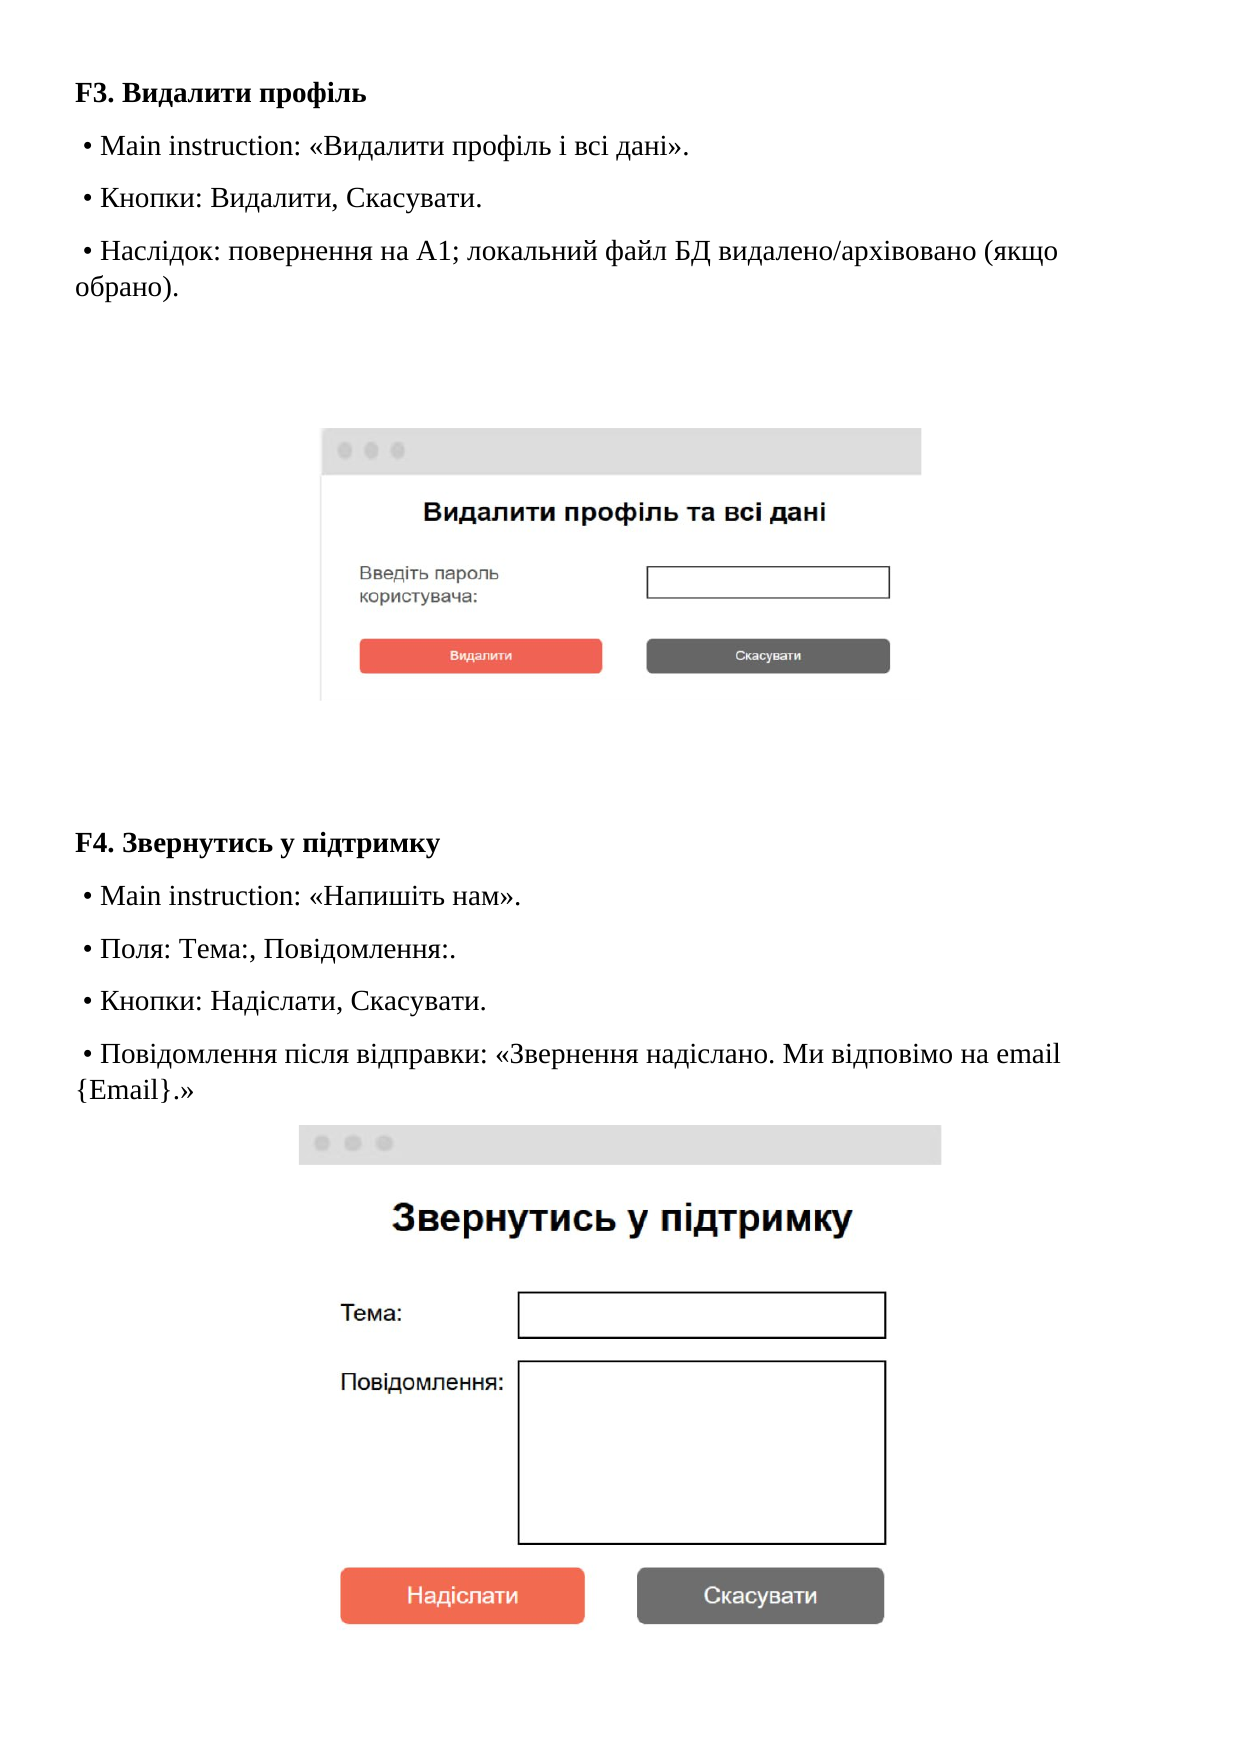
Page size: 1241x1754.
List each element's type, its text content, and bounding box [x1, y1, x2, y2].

text F4. Звернутись у підтримку [75, 825, 1165, 859]
picture [298, 1125, 942, 1660]
text • Поля: Тема:, Повідомлення:. [75, 931, 1165, 964]
text F3. Видалити профіль [75, 75, 1165, 108]
text • Повідомлення після відправки: «Звернення надіслано. Ми відповімо на email {Email}.» [75, 1036, 1165, 1106]
text • Кнопки: Видалити, Скасувати. [75, 181, 1165, 214]
text • Main instruction: «Напишіть нам». [75, 878, 1165, 911]
text • Кнопки: Надіслати, Скасувати. [75, 983, 1165, 1017]
text • Main instruction: «Видалити профіль і всі дані». [75, 128, 1165, 161]
picture [318, 428, 922, 701]
text • Наслідок: повернення на A1; локальний файл БД видалено/архівовано (якщо обрано). [75, 233, 1165, 303]
